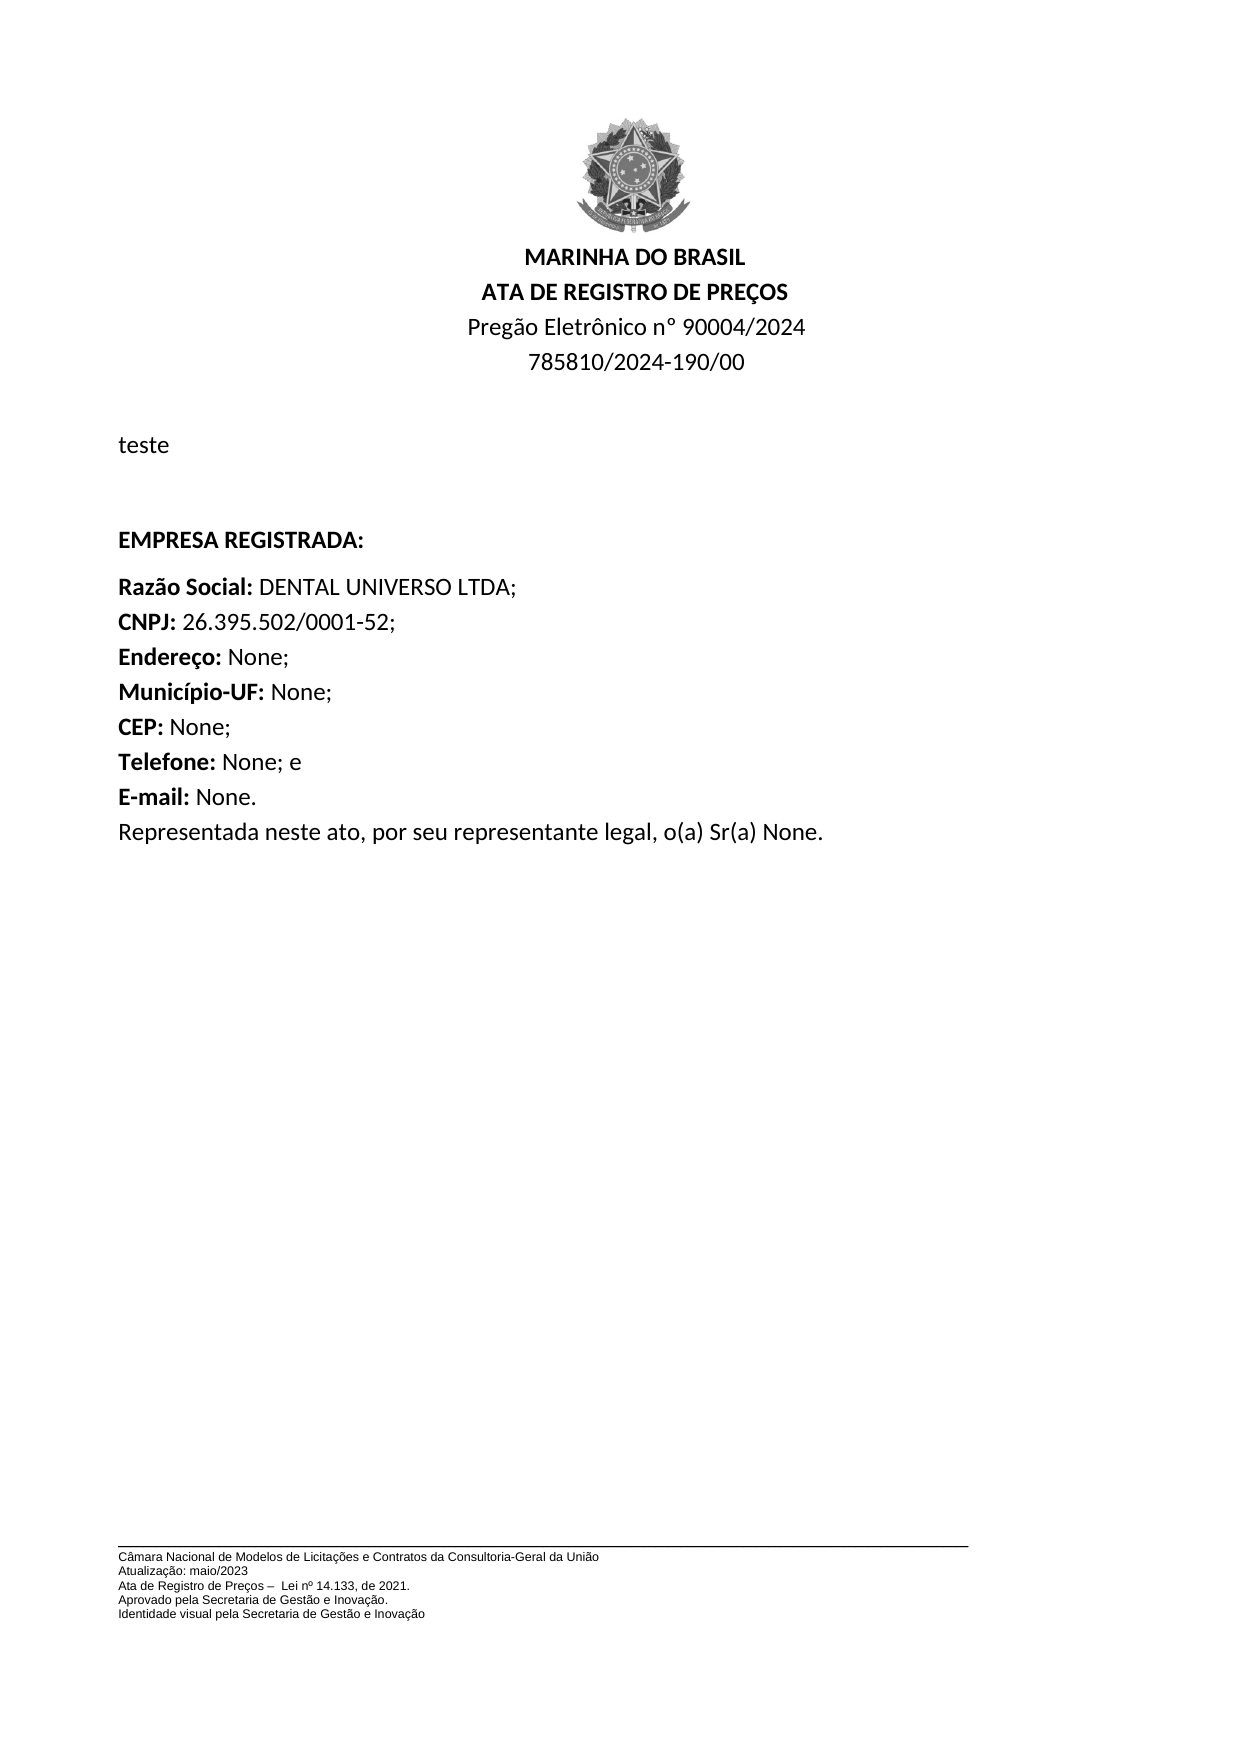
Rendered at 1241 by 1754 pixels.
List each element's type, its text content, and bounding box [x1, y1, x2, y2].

text teste [118, 429, 1154, 459]
text Razão Social: DENTAL UNIVERSO LTDA; CNPJ: 26.395.502/0001-52; Endereço: None; Município-UF: None; CEP: None; Telefone: None; e E-mail: None. Representada neste ato, por seu representante legal, o(a) Sr(a) None. [118, 571, 1152, 886]
picture [575, 118, 694, 237]
text MARINHA DO BRASIL [118, 241, 1152, 272]
text Pregão Eletrônico nº 90004/2024 785810/2024-190/00 [118, 311, 1155, 377]
text EMPRESA REGISTRADA: [118, 524, 1154, 554]
text ATA DE REGISTRO DE PREÇOS [118, 276, 1152, 307]
